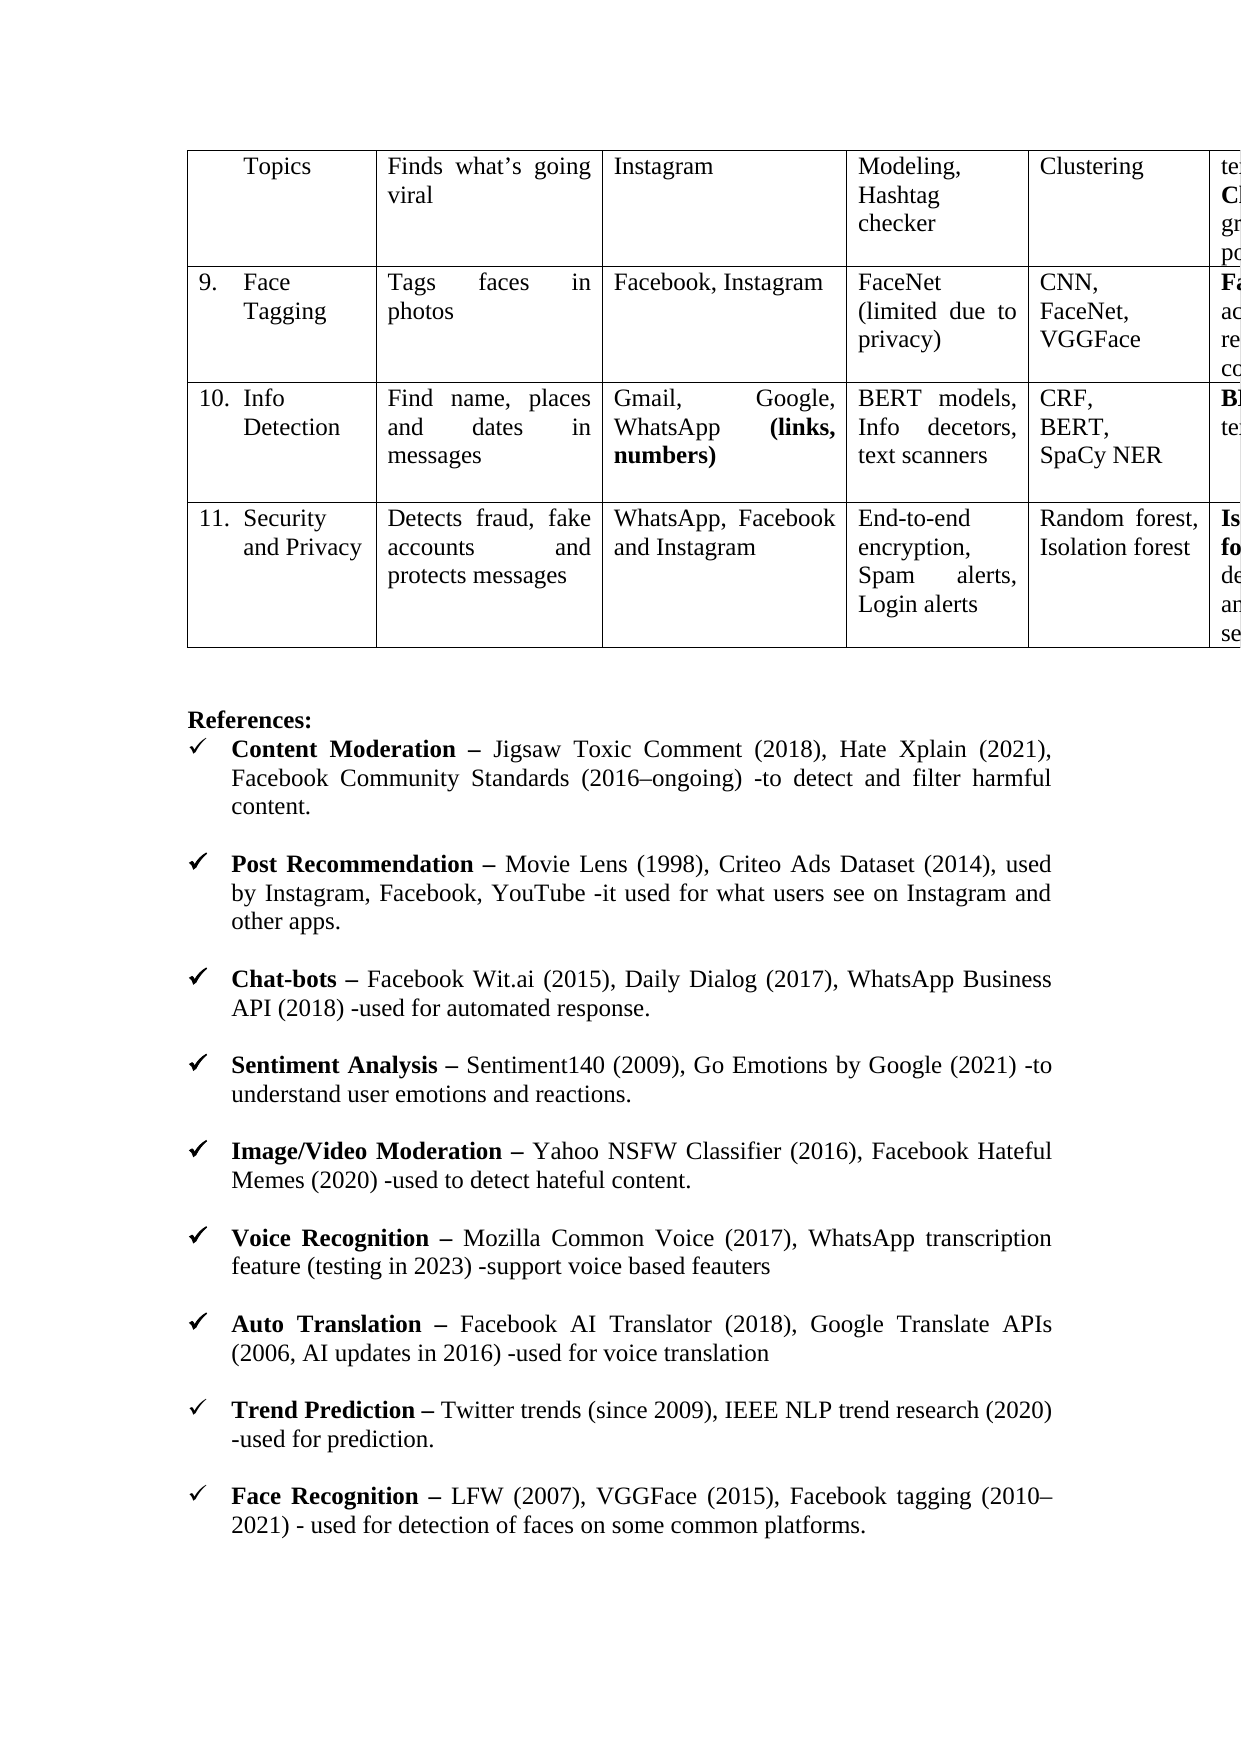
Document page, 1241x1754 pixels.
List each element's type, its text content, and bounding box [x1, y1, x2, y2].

table_cell Random forest, Isolation forest [1029, 503, 1209, 647]
table_cell BERT-best for text [1210, 383, 1240, 502]
table_cell FaceNet- that accurately recognizes and compare faces [1210, 267, 1240, 382]
list Trend Prediction – Twitter trends (since 2009), IEEE NLP trend research (2020) -used for prediction. [187, 1395, 1053, 1453]
table_cell Gmail, Google, WhatsApp (links, numbers) [603, 383, 846, 502]
table_cell FaceNet (limited due to privacy) [847, 267, 1028, 382]
table_cell Isolation forest- best for detecting fraud anomalies in security [1210, 503, 1240, 647]
list Post Recommendation – Movie Lens (1998), Criteo Ads Dataset (2014), used by Instagram, Facebook, YouTube -it used for what users see on Instagram and other apps. [187, 849, 1053, 935]
table_cell BERT models, Info decetors, text scanners [847, 383, 1028, 502]
table_cell Info Detection [188, 383, 376, 502]
table_cell CRF, BERT, SpaCy NER [1029, 383, 1209, 502]
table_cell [847, 151, 1028, 266]
table_cell End-to-end encryption, Spam alerts, Login alerts [847, 503, 1028, 647]
text References: [187, 705, 1053, 734]
table_cell WhatsApp, Facebook and Instagram [603, 503, 846, 647]
table_cell Find name, places and dates in messages [377, 383, 602, 502]
list Image/Video Moderation – Yahoo NSFW Classifier (2016), Facebook Hateful Memes (2020) -used to detect hateful content. [187, 1136, 1053, 1194]
table_cell BERT-best for text + Clustering- groups similar posts [1210, 151, 1240, 266]
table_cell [1029, 151, 1209, 266]
table_cell Trending Topics [188, 151, 376, 266]
table_cell Security and Privacy [188, 503, 376, 647]
list Sentiment Analysis – Sentiment140 (2009), Go Emotions by Google (2021) -to understand user emotions and reactions. [187, 1050, 1053, 1108]
list Auto Translation – Facebook AI Translator (2018), Google Translate APIs (2006, AI updates in 2016) -used for voice translation [187, 1309, 1053, 1366]
table_cell Tags faces in photos [377, 267, 602, 382]
list Chat-bots – Facebook Wit.ai (2015), Daily Dialog (2017), WhatsApp Business API (2018) -used for automated response. [187, 964, 1053, 1021]
list Content Moderation – Jigsaw Toxic Comment (2018), Hate Xplain (2021), Facebook Community Standards (2016–ongoing) -to detect and filter harmful content. [187, 734, 1053, 820]
list Voice Recognition – Mozilla Common Voice (2017), WhatsApp transcription feature (testing in 2023) -support voice based feauters [187, 1223, 1053, 1280]
table_cell CNN, FaceNet, VGGFace [1029, 267, 1209, 382]
table_cell Face Tagging [188, 267, 376, 382]
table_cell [603, 151, 846, 266]
list Face Recognition – LFW (2007), VGGFace (2015), Facebook tagging (2010–2021) - used for detection of faces on some common platforms. [187, 1481, 1053, 1539]
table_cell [377, 151, 602, 266]
table_cell Facebook, Instagram [603, 267, 846, 382]
table_cell Detects fraud, fake accounts and protects messages [377, 503, 602, 647]
